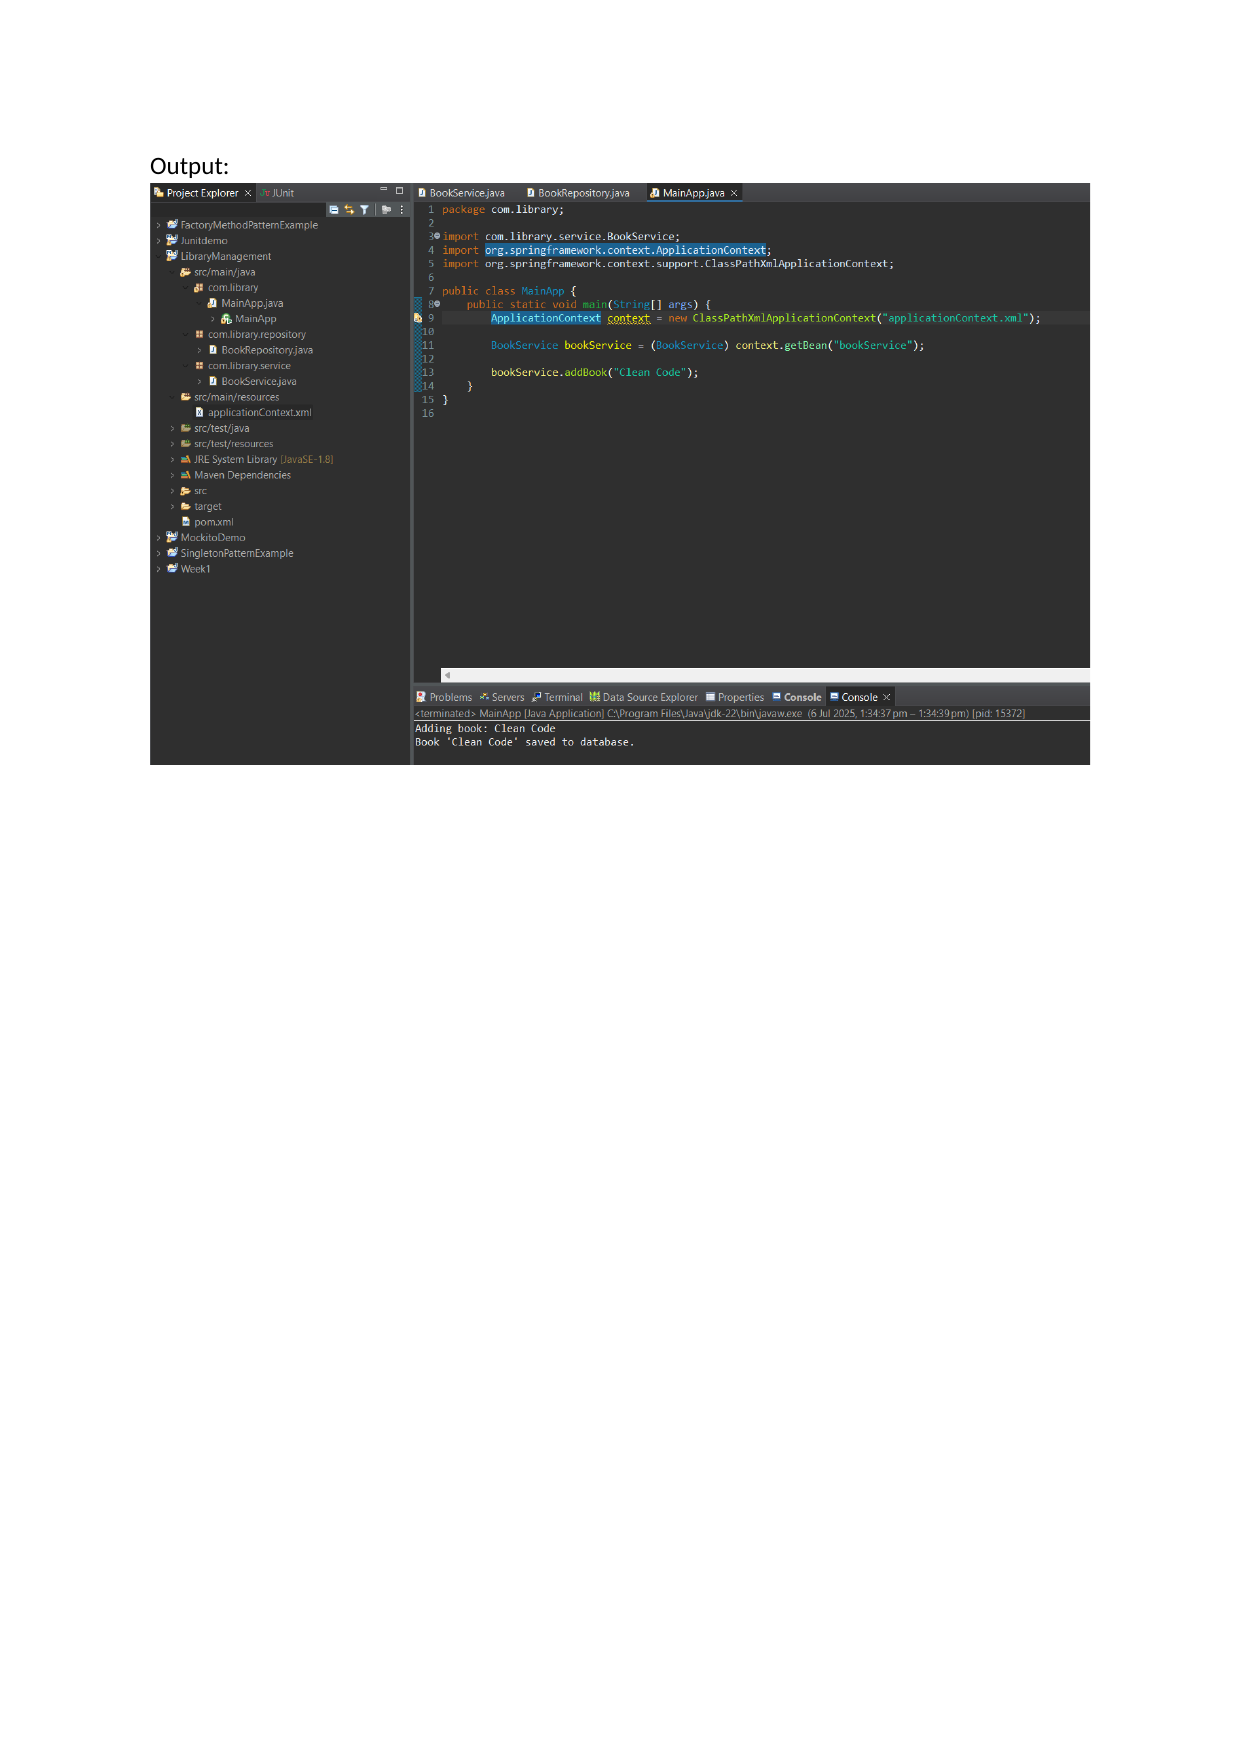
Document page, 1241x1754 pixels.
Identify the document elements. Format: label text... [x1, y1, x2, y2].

picture [150, 183, 1091, 765]
text Output: [150, 150, 1090, 183]
